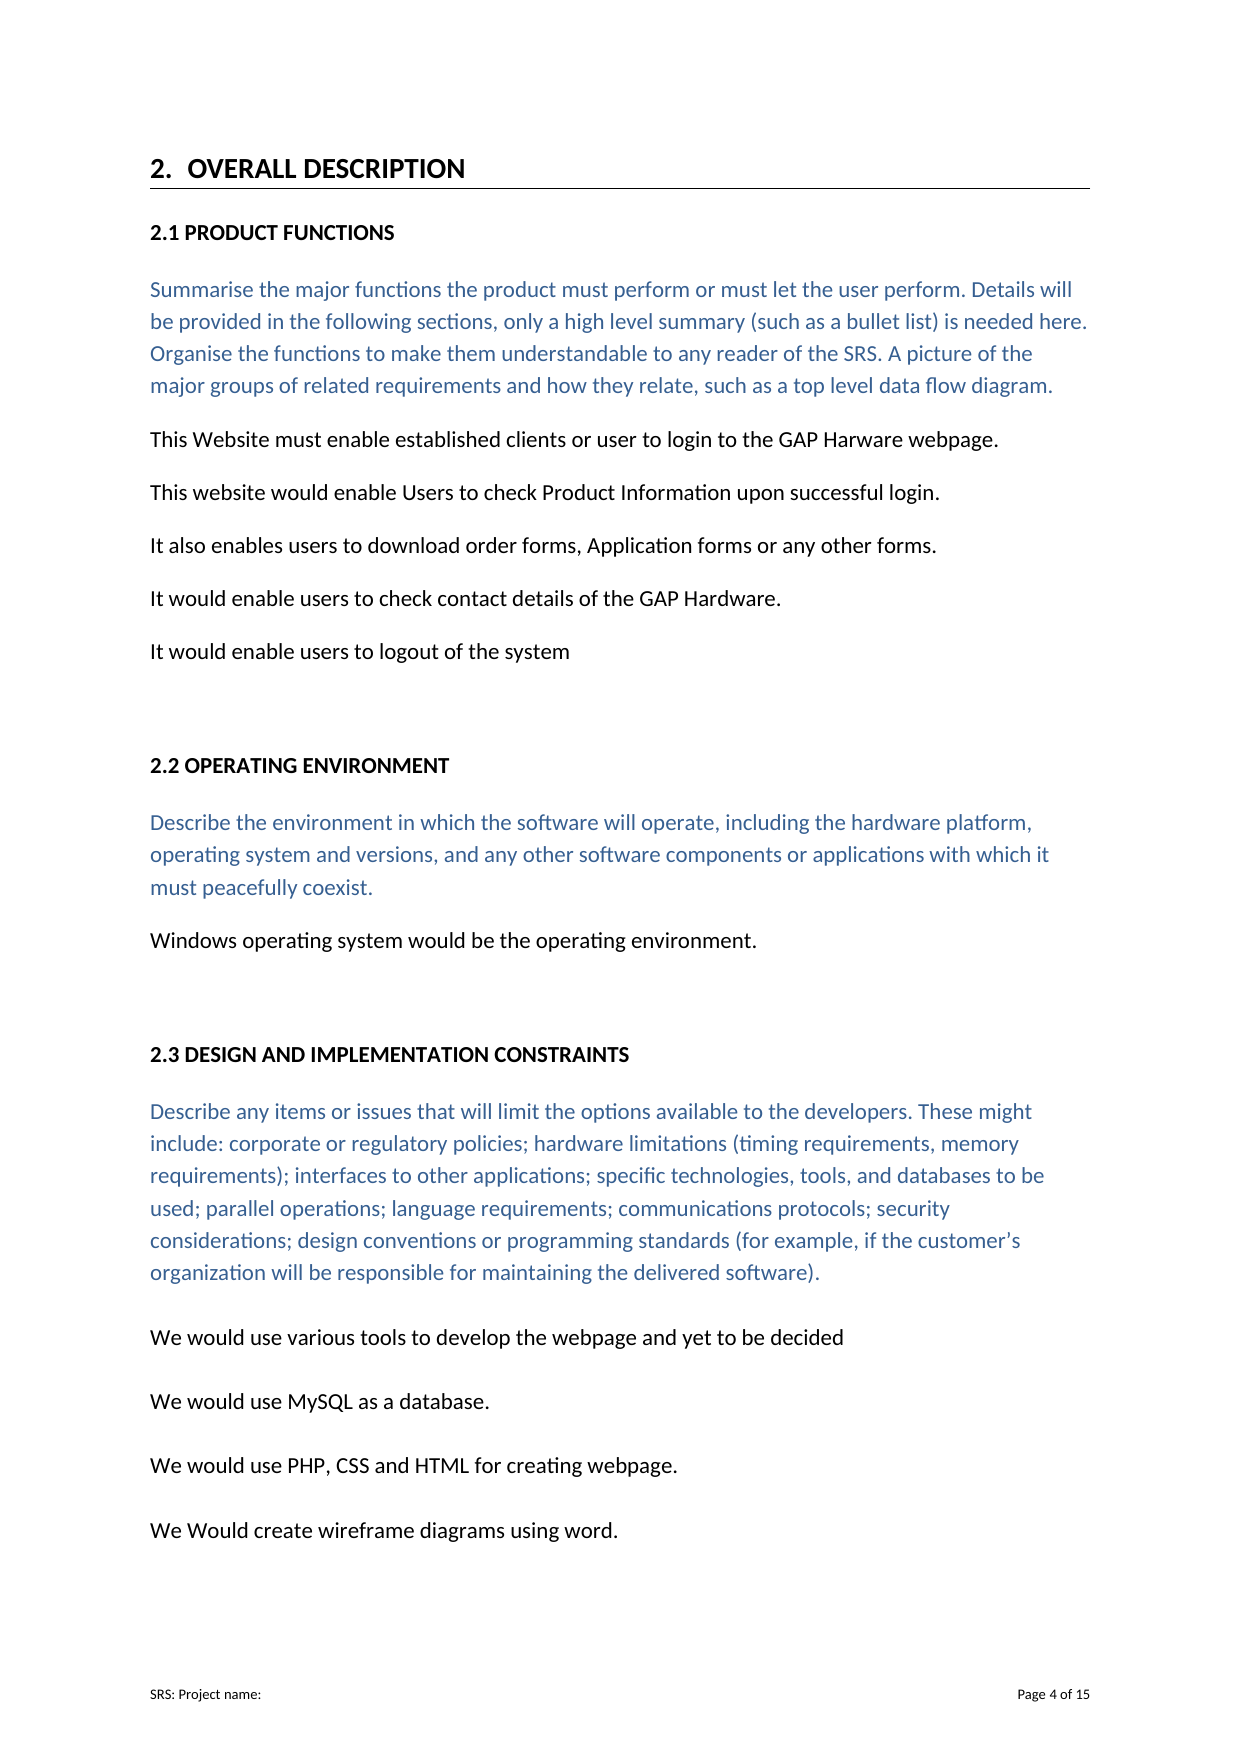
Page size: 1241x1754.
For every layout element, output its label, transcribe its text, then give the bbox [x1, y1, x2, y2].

text Summarise the major functions the product must perform or must let the user perform. Details will be provided in the following sections, only a high level summary (such as a bullet list) is needed here. Organise the functions to make them understandable to any reader of the SRS. A picture of the major groups of related requirements and how they relate, such as a top level data flow diagram. [150, 275, 1090, 400]
text Describe any items or issues that will limit the options available to the developers. These might include: corporate or regulatory policies; hardware limitations (timing requirements, memory requirements); interfaces to other applications; specific technologies, tools, and databases to be used; parallel operations; language requirements; communications protocols; security considerations; design conventions or programming standards (for example, if the customer’s organization will be responsible for maintaining the delivered software). [150, 1097, 1090, 1286]
text We Would create wireframe diagrams using word. [150, 1516, 1090, 1544]
text We would use various tools to develop the webpage and yet to be decided [150, 1323, 1090, 1351]
text This Website must enable established clients or user to login to the GAP Harware webpage. [150, 425, 1090, 453]
subtitle 2.1 Product Functions [150, 218, 1090, 246]
text This website would enable Users to check Product Information upon successful login. [150, 478, 1090, 506]
subtitle Overall description [150, 150, 1090, 188]
subtitle 2.3 Design and Implementation Constraints [150, 1040, 1090, 1068]
text We would use PHP, CSS and HTML for creating webpage. [150, 1451, 1090, 1479]
text It would enable users to check contact details of the GAP Hardware. [150, 584, 1090, 612]
text Describe the environment in which the software will operate, including the hardware platform, operating system and versions, and any other software components or applications with which it must peacefully coexist. [150, 808, 1090, 901]
text It would enable users to logout of the system [150, 637, 1090, 665]
subtitle 2.2 Operating Environment [150, 751, 1090, 779]
text It also enables users to download order forms, Application forms or any other forms. [150, 531, 1090, 559]
text Windows operating system would be the operating environment. [150, 926, 1090, 954]
text We would use MySQL as a database. [150, 1387, 1090, 1415]
